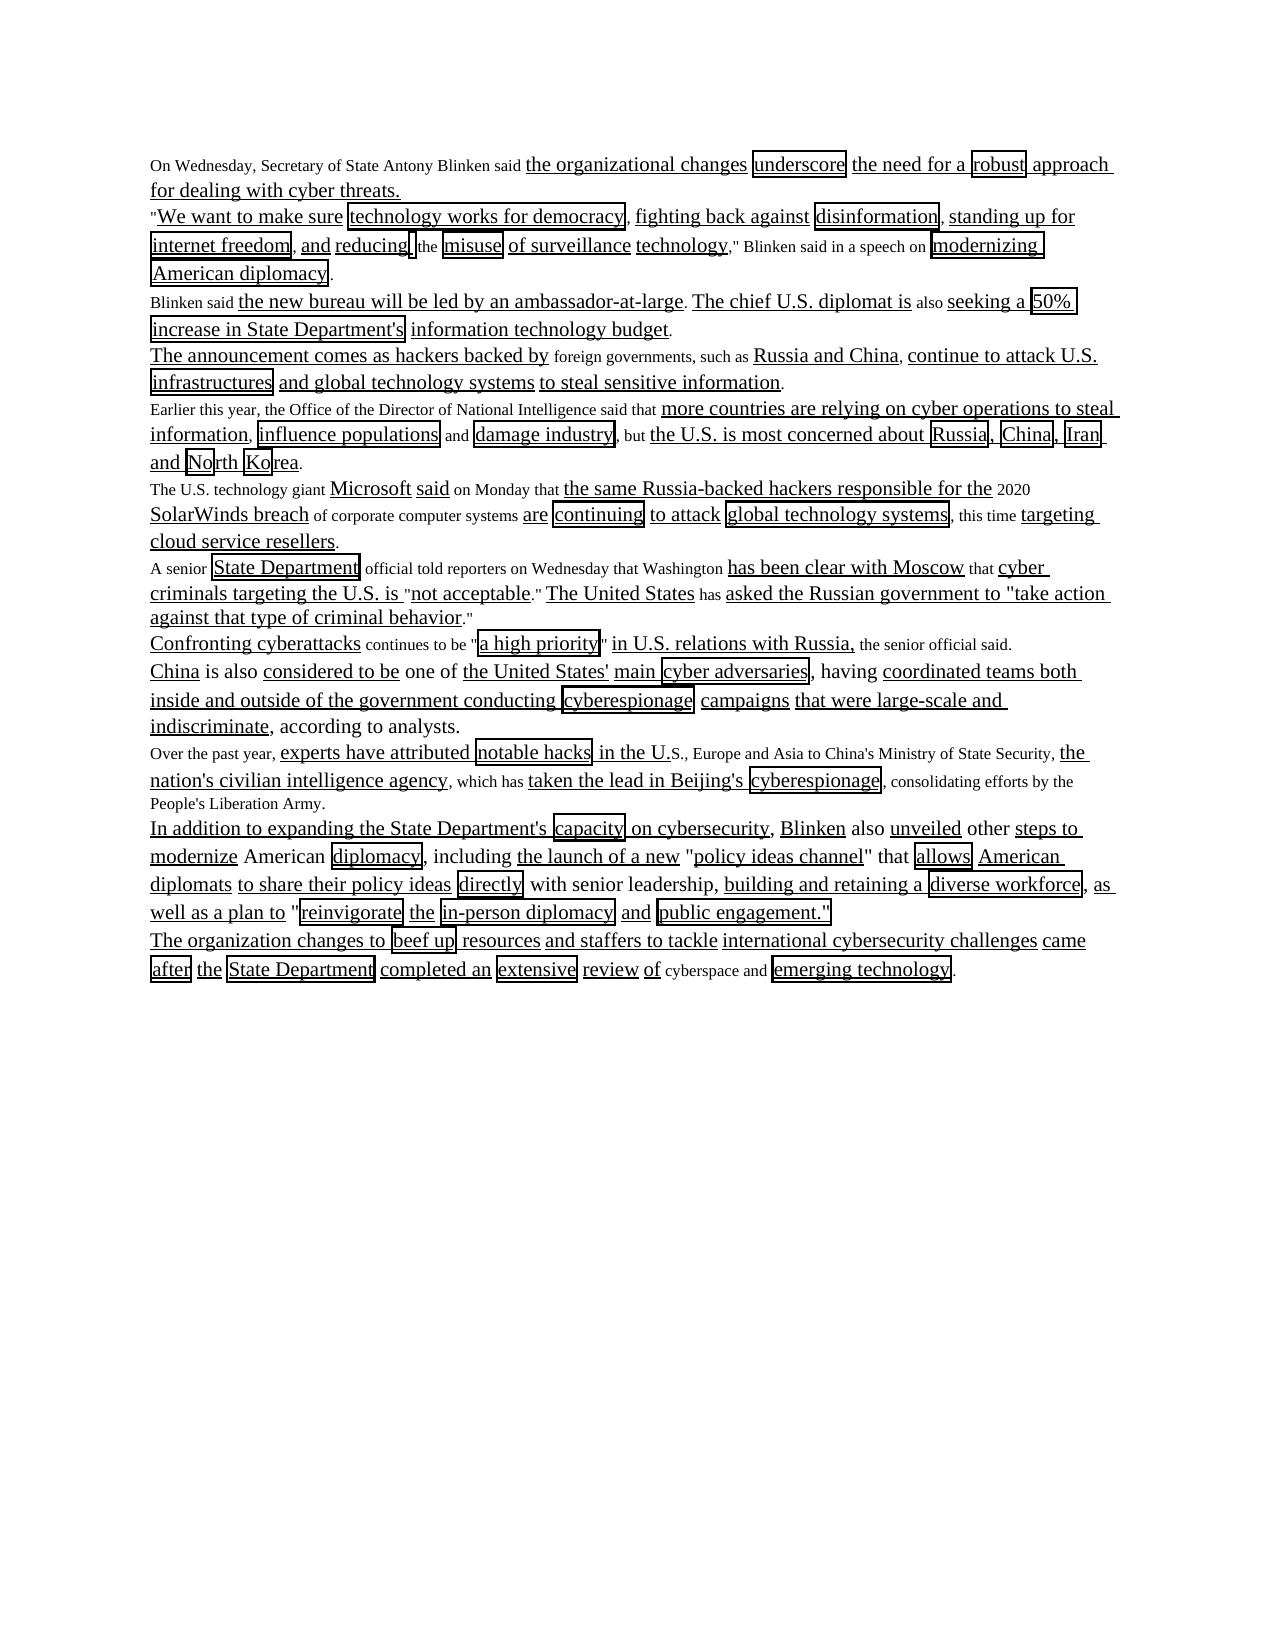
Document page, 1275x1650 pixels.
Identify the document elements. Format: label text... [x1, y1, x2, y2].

text "We want to make sure technology works for democracy, fighting back against disinformation, standing up for internet freedom, and reducing the misuse of surveillance technology," Blinken said in a speech on modernizing American diplomacy. [150, 202, 1125, 287]
text The announcement comes as hackers backed by foreign governments, such as Russia and China, continue to attack U.S. infrastructures and global technology systems to steal sensitive information. [150, 343, 1125, 396]
text Confronting cyberattacks continues to be "a high priority" in U.S. relations with Russia, the senior official said. [601, 629, 1125, 657]
text Earlier this year, the Office of the Director of National Intelligence said that more countries are relying on cyber operations to steal information, influence populations and damage industry, but the U.S. is most concerned about Russia, China, Iran and North Korea. [150, 396, 1125, 476]
text Over the past year, experts have attributed notable hacks in the U.S., Europe and Asia to China's Ministry of State Security, the nation's civilian intelligence agency, which has taken the lead in Beijing's cyberespionage, consolidating efforts by the People's Liberation Army. [150, 738, 1125, 813]
text China is also considered to be one of the United States' main cyber adversaries, having coordinated teams both inside and outside of the government conducting cyberespionage campaigns that were large-scale and indiscriminate, according to analysts. [150, 657, 1125, 738]
text In addition to expanding the State Department's capacity on cybersecurity, Blinken also unveiled other steps to modernize American diplomacy, including the launch of a new "policy ideas channel" that allows American diplomats to share their policy ideas directly with senior leadership, building and retaining a diverse workforce, as well as a plan to "reinvigorate the in-person diplomacy and public engagement." [150, 813, 1125, 926]
text The U.S. technology giant Microsoft said on Monday that the same Russia-backed hackers responsible for the 2020 SolarWinds breach of corporate computer systems are continuing to attack global technology systems, this time targeting cloud service resellers. [150, 476, 1125, 553]
text The organization changes to beef up resources and staffers to tackle international cybersecurity challenges came after the State Department completed an extensive review of cyberspace and emerging technology. [150, 926, 1125, 983]
text On Wednesday, Secretary of State Antony Blinken said the organizational changes underscore the need for a robust approach for dealing with cyber threats. [150, 150, 1125, 202]
text A senior State Department official told reporters on Wednesday that Washington has been clear with Moscow that cyber criminals targeting the U.S. is "not acceptable." The United States has asked the Russian government to "take action against that type of criminal behavior." [150, 553, 1125, 629]
text Confronting cyberattacks continues to be "a high priority" in U.S. relations with Russia, the senior official said. [150, 629, 477, 657]
text Blinken said the new bureau will be led by an ambassador-at-large. The chief U.S. diplomat is also seeking a 50% increase in State Department's information technology budget. [150, 287, 1125, 343]
